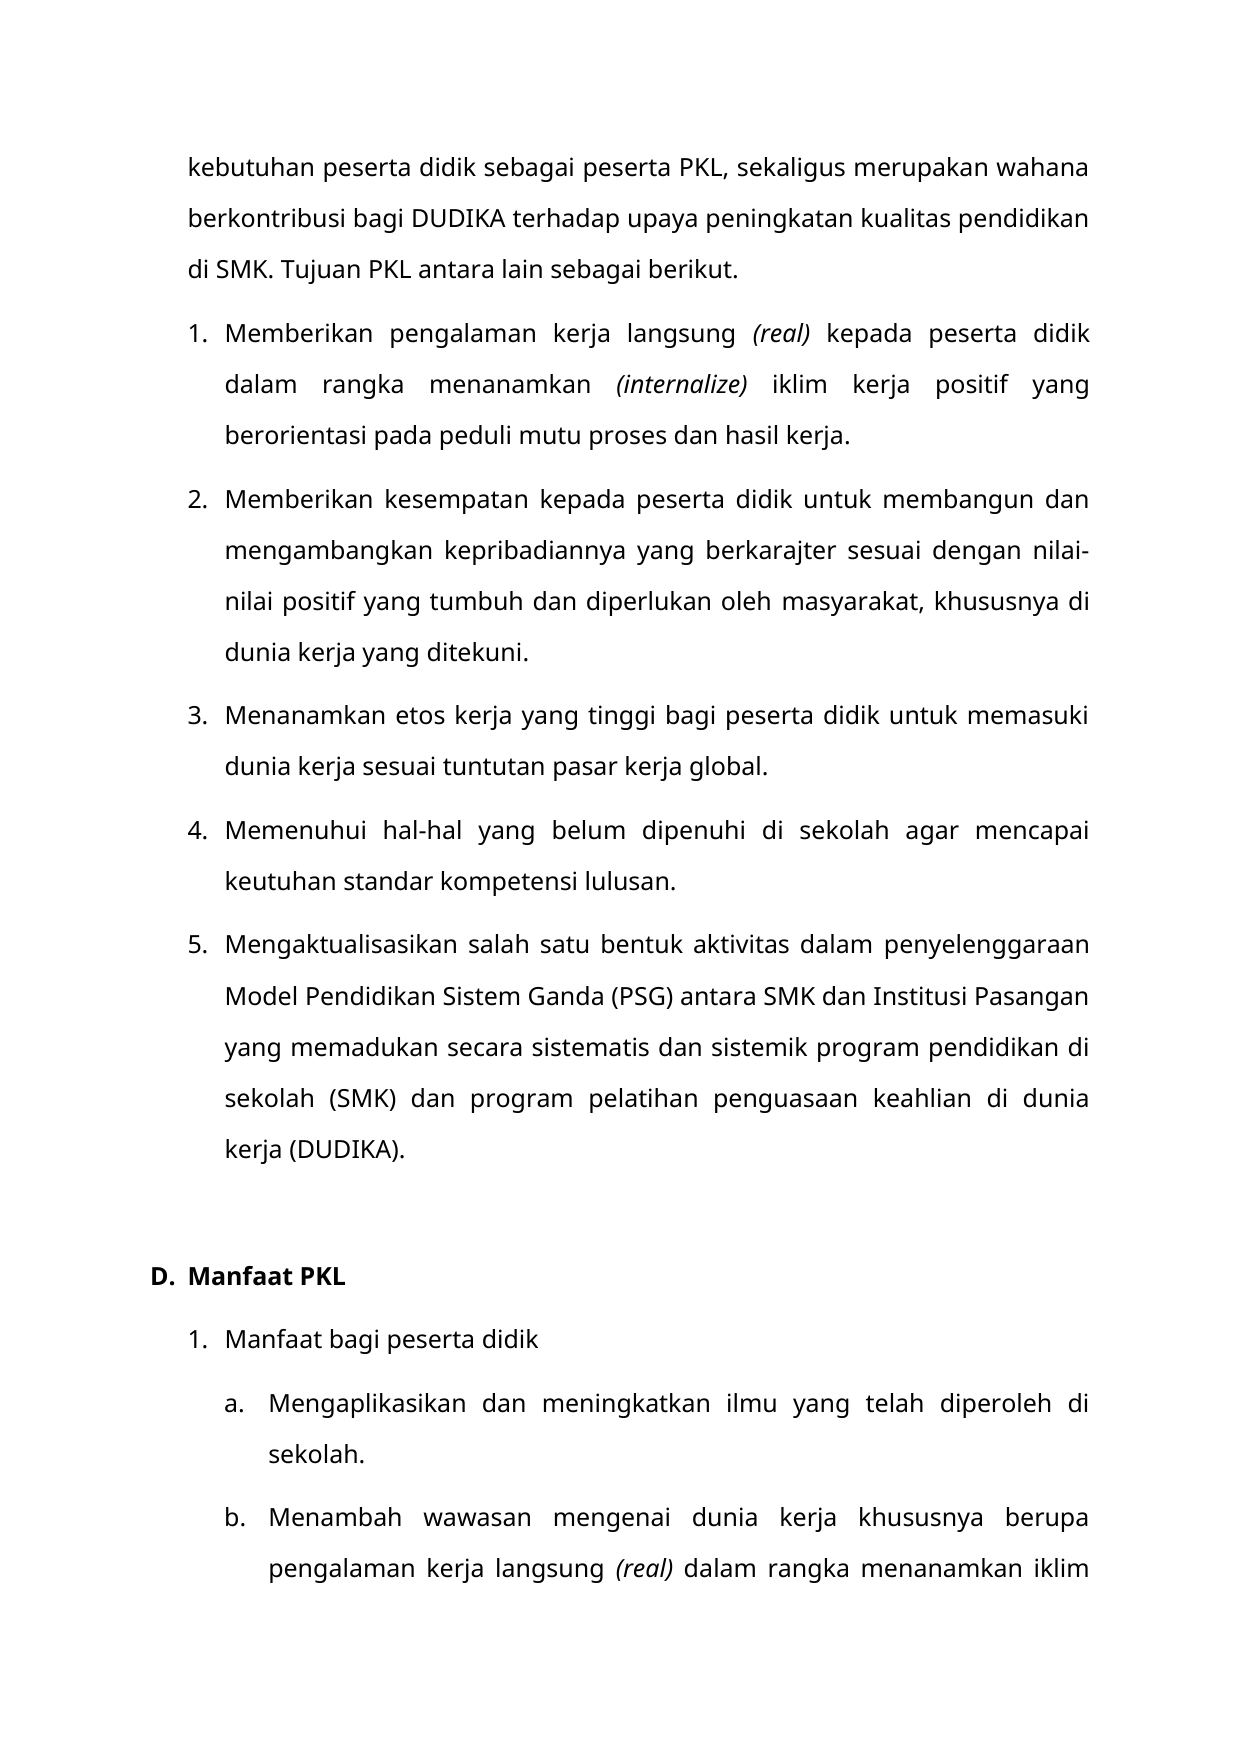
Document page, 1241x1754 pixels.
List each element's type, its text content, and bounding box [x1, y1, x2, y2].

list Manfaat bagi peserta didik [187, 1322, 1090, 1356]
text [187, 150, 1090, 286]
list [224, 1500, 1090, 1585]
list Mengaplikasikan dan meningkatkan ilmu yang telah diperoleh di sekolah. [224, 1385, 1090, 1471]
list Mengaktualisasikan salah satu bentuk aktivitas dalam penyelenggaraan Model Pendidikan Sistem Ganda (PSG) antara SMK dan Institusi Pasangan yang memadukan secara sistematis dan sistemik program pendidikan di sekolah (SMK) dan program pelatihan penguasaan keahlian di dunia kerja (DUDIKA). [187, 927, 1090, 1165]
list Memenuhui hal-hal yang belum dipenuhi di sekolah agar mencapai keutuhan standar kompetensi lulusan. [187, 812, 1090, 898]
list Memberikan kesempatan kepada peserta didik untuk membangun dan mengambangkan kepribadiannya yang berkarajter sesuai dengan nilai-nilai positif yang tumbuh dan diperlukan oleh masyarakat, khususnya di dunia kerja yang ditekuni. [187, 481, 1090, 668]
list Manfaat PKL [150, 1258, 1090, 1292]
list Menanamkan etos kerja yang tinggi bagi peserta didik untuk memasuki dunia kerja sesuai tuntutan pasar kerja global. [187, 698, 1090, 783]
list Memberikan pengalaman kerja langsung (real) kepada peserta didik dalam rangka menanamkan (internalize) iklim kerja positif yang berorientasi pada peduli mutu proses dan hasil kerja. [187, 316, 1090, 452]
